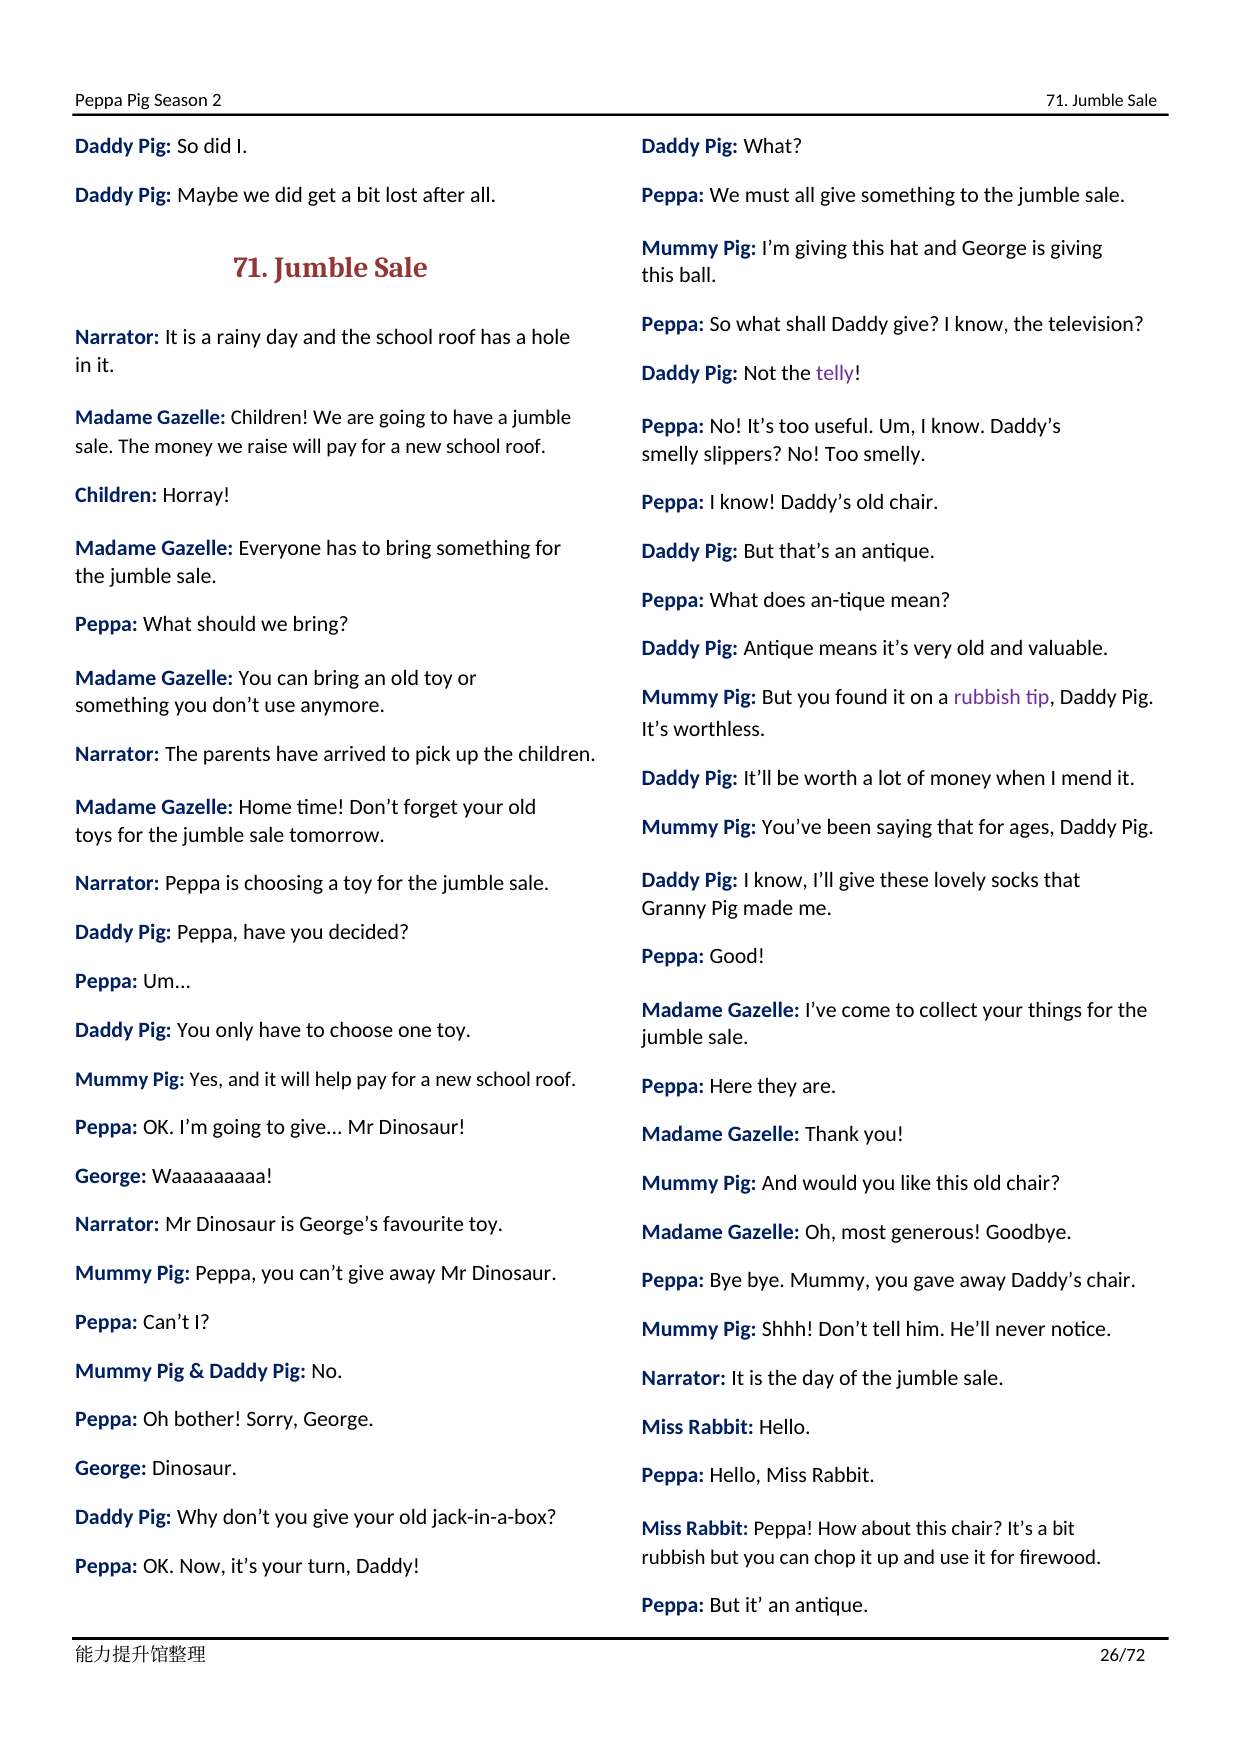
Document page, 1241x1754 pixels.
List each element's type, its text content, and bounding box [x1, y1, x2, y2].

text Madame Gazelle: Home time! Don’t forget your old toys for the jumble sale tomorrow. [75, 793, 577, 847]
text Mummy Pig: Yes, and it will help pay for a new school roof. [75, 1066, 598, 1091]
text Mummy Pig: Shhh! Don’t tell him. He’ll never notice. [641, 1315, 1164, 1342]
text Madame Gazelle: Thank you! [641, 1121, 1164, 1147]
text Daddy Pig: I know, I’ll give these lovely socks that Granny Pig made me. [641, 867, 1148, 921]
text Peppa: Bye bye. Mummy, you gave away Daddy’s chair. [641, 1267, 1164, 1293]
text Daddy Pig: Why don’t you give your old jack-in-a-box? [75, 1503, 598, 1530]
text Children: Horray! [75, 481, 598, 508]
text Mummy Pig: And would you like this old chair? [641, 1169, 1164, 1196]
text Narrator: The parents have arrived to pick up the children. [75, 740, 598, 766]
text Daddy Pig: So did I. [75, 132, 598, 159]
text Peppa: I know! Daddy’s old chair. [641, 488, 1164, 515]
text Peppa: Here they are. [641, 1072, 1164, 1098]
text Mummy Pig: You’ve been saying that for ages, Daddy Pig. [641, 813, 1164, 840]
text 能力提升馆整理 26/72 [75, 1640, 1164, 1667]
text Madame Gazelle: Oh, most generous! Goodbye. [641, 1218, 1164, 1245]
text Mummy Pig & Daddy Pig: No. [75, 1357, 598, 1383]
text Narrator: Peppa is choosing a toy for the jumble sale. [75, 869, 598, 896]
text Mummy Pig: But you found it on a rubbish tip, Daddy Pig. [641, 683, 1164, 710]
text Madame Gazelle: Everyone has to bring something for the jumble sale. [75, 534, 593, 588]
text Peppa: So what shall Daddy give? I know, the television? [641, 310, 1164, 337]
text 71. Jumble Sale [233, 251, 598, 285]
text Peppa Pig Season 2 71. Jumble Sale [75, 88, 1164, 111]
text Peppa: OK. Now, it’s your turn, Daddy! [75, 1552, 598, 1578]
text Peppa: Oh bother! Sorry, George. [75, 1406, 598, 1432]
text Peppa: OK. I’m going to give... Mr Dinosaur! [75, 1113, 598, 1140]
text Madame Gazelle: I’ve come to collect your things for the jumble sale. [641, 996, 1148, 1050]
text Peppa: What should we bring? [75, 610, 598, 637]
text Peppa: But it’ an antique. [641, 1592, 1164, 1618]
text Peppa: Um... [75, 967, 598, 994]
text Mummy Pig: I’m giving this hat and George is giving this ball. [641, 234, 1139, 288]
text Daddy Pig: But that’s an antique. [641, 537, 1164, 564]
text Miss Rabbit: Peppa! How about this chair? It’s a bit rubbish but you can chop it up and use it for firewood. [641, 1515, 1125, 1569]
text Daddy Pig: You only have to choose one toy. [75, 1016, 598, 1042]
text Daddy Pig: Maybe we did get a bit lost after all. [75, 181, 598, 207]
text Peppa: Hello, Miss Rabbit. [641, 1462, 1164, 1488]
text Peppa: Can’t I? [75, 1308, 598, 1335]
text Peppa: Good! [641, 942, 1164, 969]
text George: Dinosaur. [75, 1454, 598, 1481]
text Daddy Pig: Peppa, have you decided? [75, 918, 598, 945]
text Daddy Pig: Antique means it’s very old and valuable. [641, 634, 1164, 661]
text Narrator: It is a rainy day and the school roof has a hole in it. [75, 323, 589, 378]
text Narrator: It is the day of the jumble sale. [641, 1364, 1164, 1391]
text Peppa: No! It’s too useful. Um, I know. Daddy’s smelly slippers? No! Too smelly. [641, 412, 1121, 466]
text Daddy Pig: Not the telly! [641, 359, 1164, 386]
text Peppa: What does an-tique mean? [641, 586, 1164, 612]
text Madame Gazelle: Children! We are going to have a jumble sale. The money we raise will pay for a new school roof. [75, 404, 593, 459]
text Peppa: We must all give something to the jumble sale. [641, 181, 1164, 207]
text Narrator: Mr Dinosaur is George’s favourite toy. [75, 1211, 598, 1237]
text George: Waaaaaaaaa! [75, 1162, 598, 1188]
text Daddy Pig: It’ll be worth a lot of money when I mend it. [641, 764, 1164, 791]
text Miss Rabbit: Hello. [641, 1413, 1164, 1439]
text Daddy Pig: What? [641, 132, 1164, 159]
text Mummy Pig: Peppa, you can’t give away Mr Dinosaur. [75, 1259, 598, 1286]
text Madame Gazelle: You can bring an old toy or something you don’t use anymore. [75, 664, 573, 718]
text It’s worthless. [641, 716, 1164, 742]
